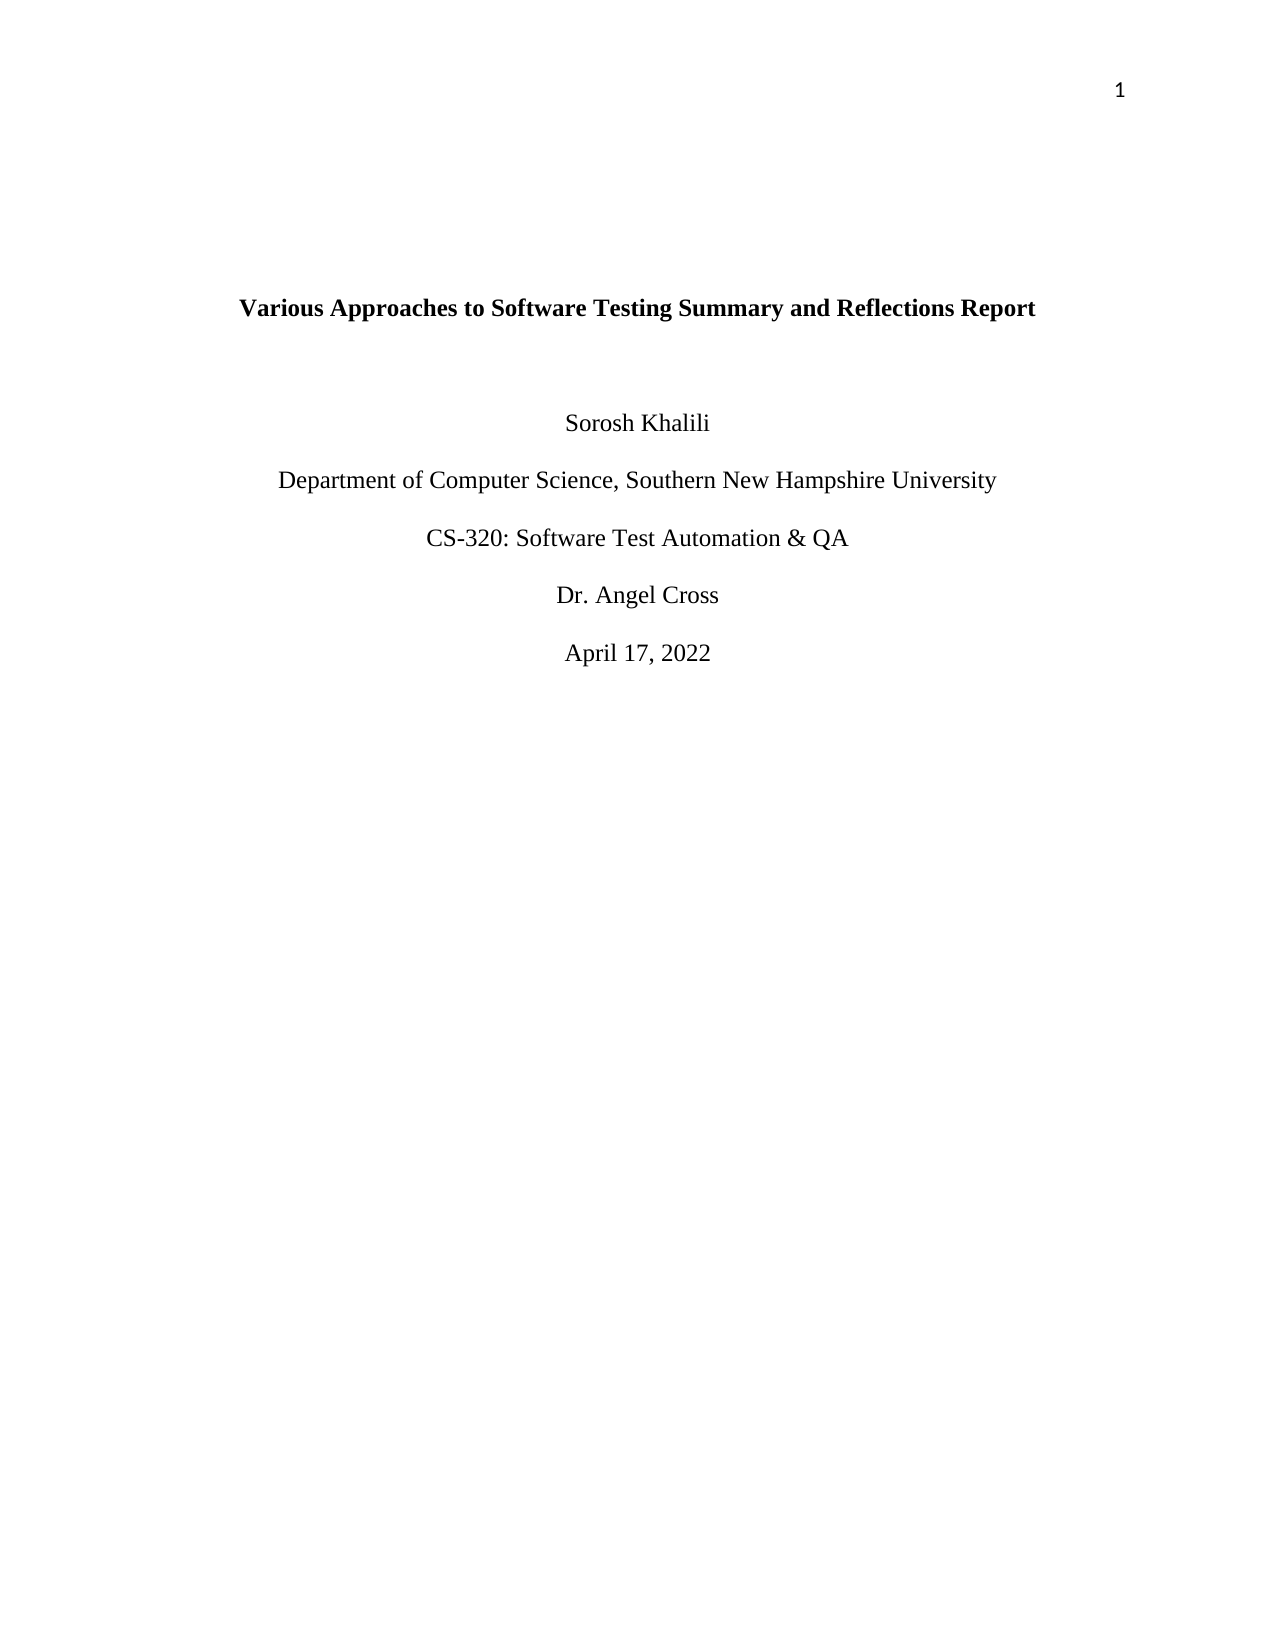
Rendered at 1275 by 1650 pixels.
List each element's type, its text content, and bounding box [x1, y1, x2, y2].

text Department of Computer Science, Southern New Hampshire University [150, 466, 1125, 494]
text CS-320: Software Test Automation & QA [150, 523, 1125, 552]
text Sorosh Khalili [150, 408, 1125, 437]
text April 17, 2022 [150, 638, 1125, 667]
text Various Approaches to Software Testing Summary and Reflections Report [150, 293, 1125, 322]
text Dr. Angel Cross [150, 581, 1125, 609]
